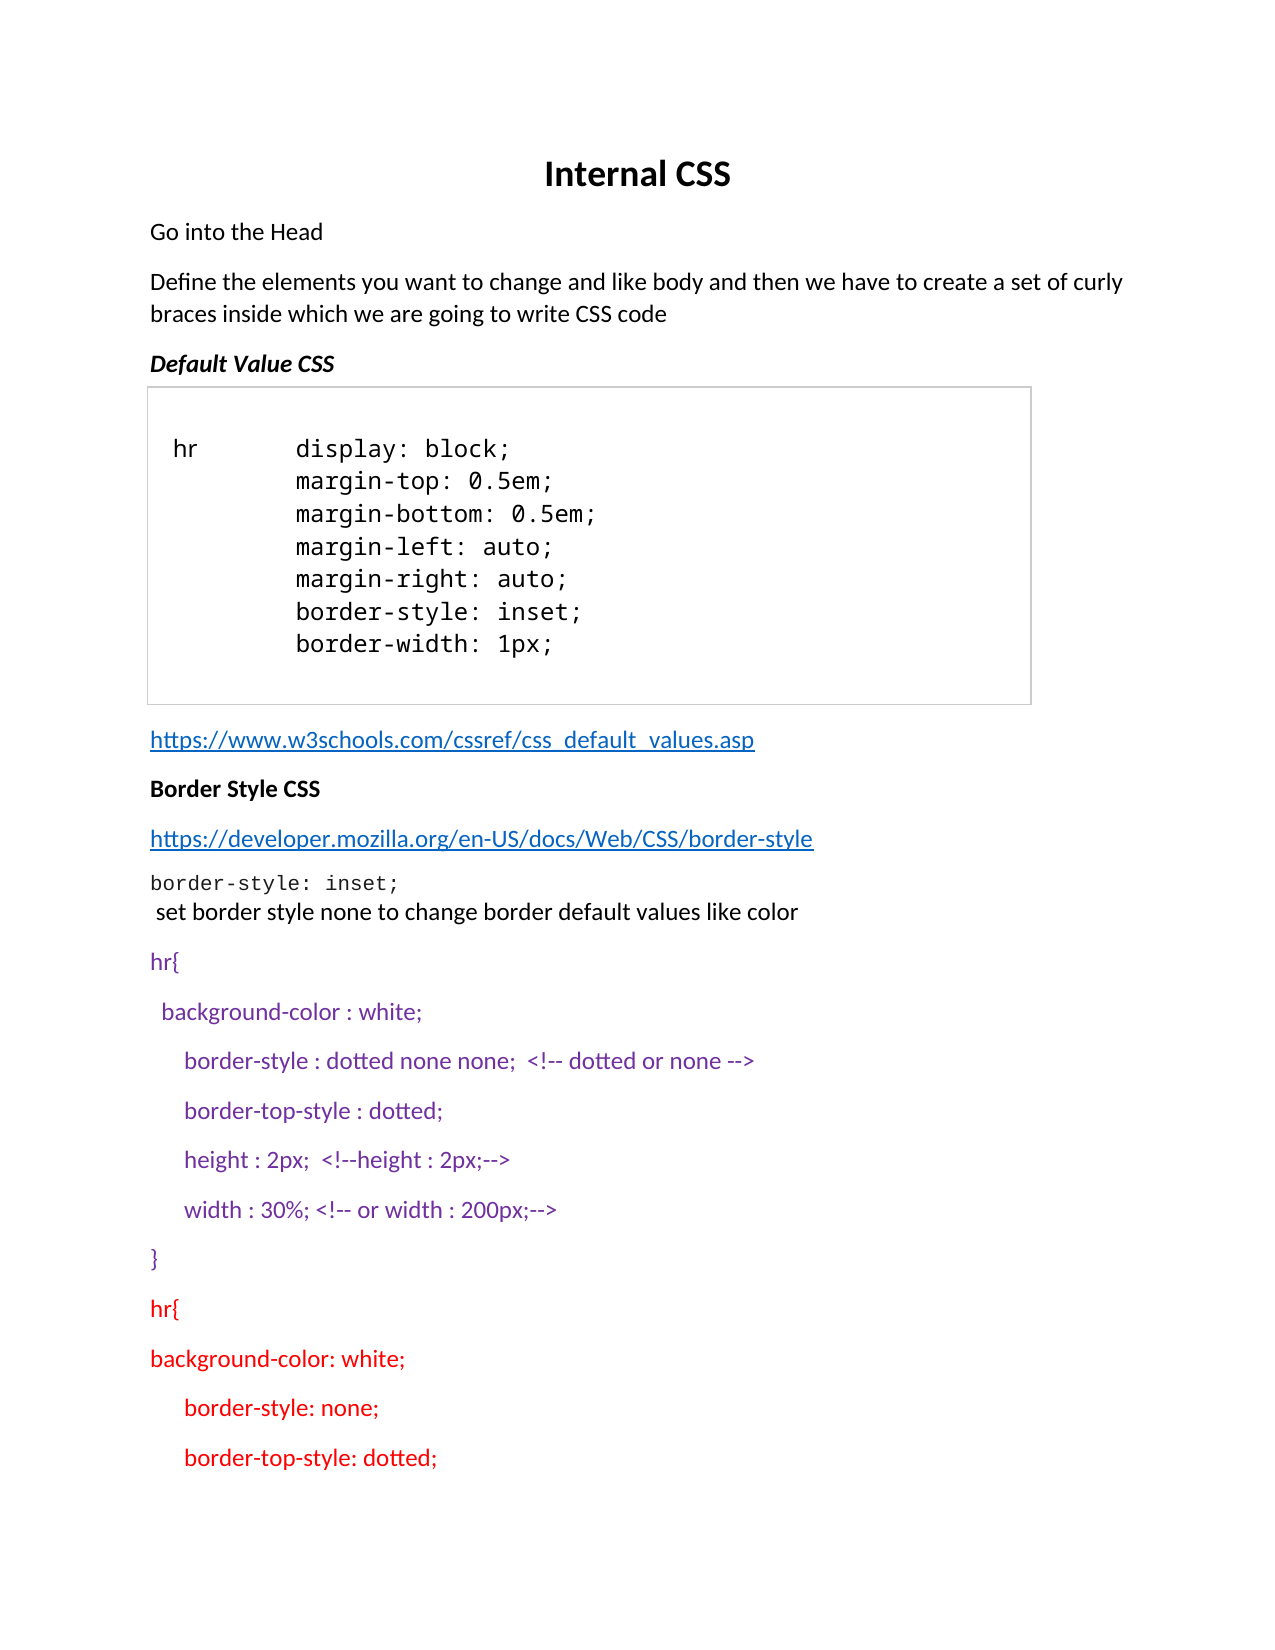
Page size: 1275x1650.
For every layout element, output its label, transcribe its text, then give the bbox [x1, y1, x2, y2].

text background-color : white; [150, 996, 1125, 1026]
text } [150, 1243, 1125, 1274]
text Internal CSS [150, 150, 1125, 196]
text Border Style CSS [150, 774, 1125, 804]
text border-top-style : dotted; [150, 1095, 1125, 1125]
text height : 2px; <!--height : 2px;--> [150, 1144, 1125, 1175]
text Define the elements you want to change and like body and then we have to create a set of curly braces inside which we are going to write CSS code [150, 266, 1125, 329]
text Go into the Head [150, 216, 1125, 247]
table_header display: block; margin-top: 0.5em; margin-bottom: 0.5em; margin-left: auto; margin-right: auto; border-style: inset; border-width: 1px; [283, 388, 1030, 703]
text https://www.w3schools.com/cssref/css_default_values.asp [150, 398, 1125, 754]
table_header hr [148, 388, 283, 703]
text https://developer.mozilla.org/en-US/docs/Web/CSS/border-style [150, 823, 1125, 854]
text background-color: white; [150, 1343, 1125, 1373]
text width : 30%; <!-- or width : 200px;--> [150, 1194, 1125, 1224]
text border-style: none; [150, 1392, 1125, 1423]
text border-style: inset; [150, 873, 1125, 896]
text set border style none to change border default values like color [150, 896, 1125, 927]
text hr{ [150, 1293, 1125, 1324]
text Default Value CSS [150, 348, 1125, 379]
text border-top-style: dotted; [150, 1442, 1125, 1472]
text hr{ [150, 946, 1125, 977]
text border-style : dotted none none; <!-- dotted or none --> [150, 1045, 1125, 1076]
